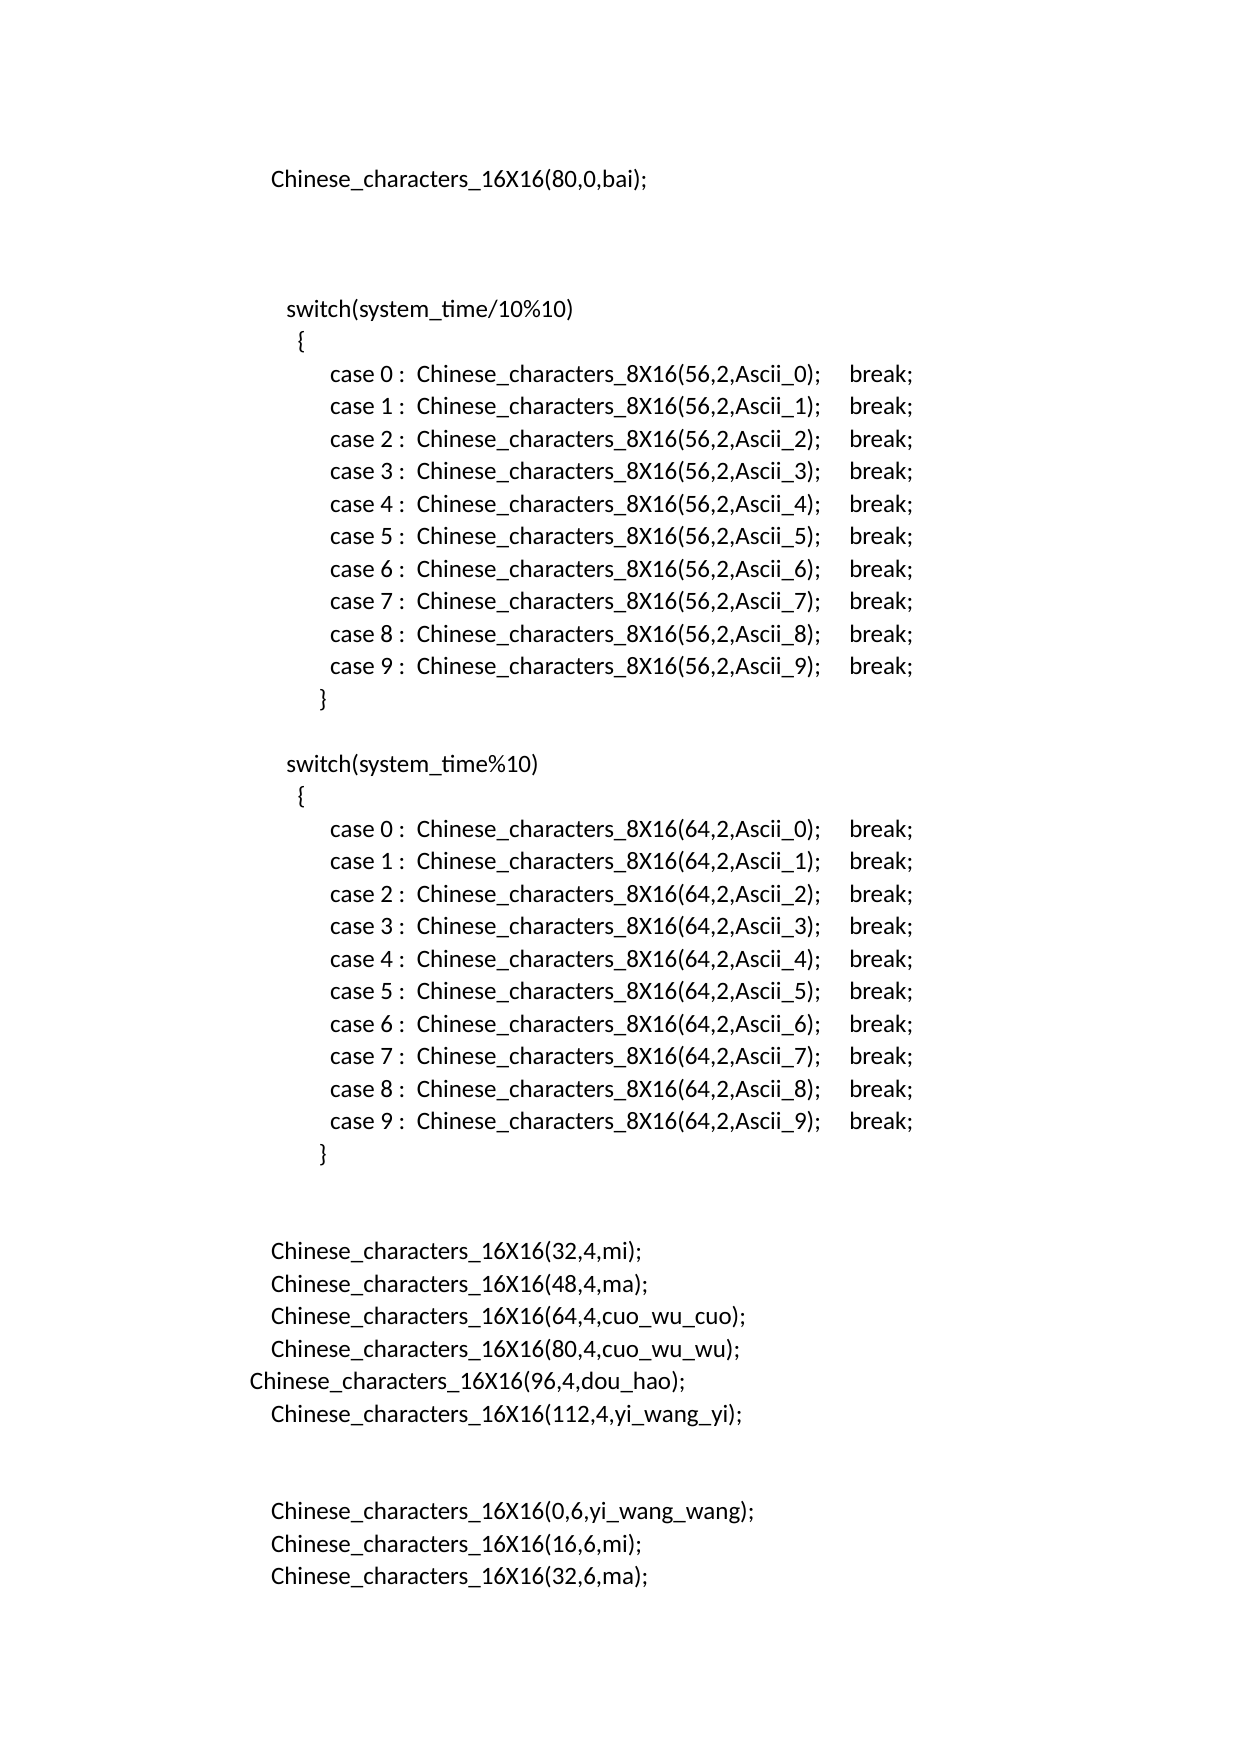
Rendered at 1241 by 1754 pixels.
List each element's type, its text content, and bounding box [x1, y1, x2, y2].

text Chinese_characters_16X16(32,4,mi); [187, 1234, 1053, 1267]
text Chinese_characters_16X16(0,6,yi_wang_wang); [187, 1494, 1053, 1527]
text Chinese_characters_16X16(96,4,dou_hao); [187, 1364, 1053, 1397]
text case 8 : Chinese_characters_8X16(64,2,Ascii_8); break; [187, 1072, 1053, 1104]
text case 0 : Chinese_characters_8X16(56,2,Ascii_0); break; [187, 357, 1053, 389]
text switch(system_time/10%10) [187, 292, 1053, 324]
text Chinese_characters_16X16(112,4,yi_wang_yi); [187, 1397, 1053, 1429]
text case 7 : Chinese_characters_8X16(64,2,Ascii_7); break; [187, 1039, 1053, 1072]
text case 3 : Chinese_characters_8X16(64,2,Ascii_3); break; [187, 909, 1053, 942]
text case 0 : Chinese_characters_8X16(64,2,Ascii_0); break; [187, 812, 1053, 844]
text } [187, 682, 1053, 714]
text case 9 : Chinese_characters_8X16(56,2,Ascii_9); break; [187, 649, 1053, 682]
text case 4 : Chinese_characters_8X16(64,2,Ascii_4); break; [187, 942, 1053, 974]
text case 8 : Chinese_characters_8X16(56,2,Ascii_8); break; [187, 617, 1053, 649]
text case 3 : Chinese_characters_8X16(56,2,Ascii_3); break; [187, 454, 1053, 487]
text { [187, 779, 1053, 812]
text case 6 : Chinese_characters_8X16(56,2,Ascii_6); break; [187, 552, 1053, 584]
text case 5 : Chinese_characters_8X16(56,2,Ascii_5); break; [187, 519, 1053, 552]
text Chinese_characters_16X16(16,6,mi); [187, 1527, 1053, 1559]
text case 5 : Chinese_characters_8X16(64,2,Ascii_5); break; [187, 974, 1053, 1007]
text case 7 : Chinese_characters_8X16(56,2,Ascii_7); break; [187, 584, 1053, 617]
text Chinese_characters_16X16(80,4,cuo_wu_wu); [187, 1332, 1053, 1364]
text { [187, 324, 1053, 357]
text case 6 : Chinese_characters_8X16(64,2,Ascii_6); break; [187, 1007, 1053, 1039]
text Chinese_characters_16X16(48,4,ma); [187, 1267, 1053, 1299]
text case 2 : Chinese_characters_8X16(56,2,Ascii_2); break; [187, 422, 1053, 454]
text case 4 : Chinese_characters_8X16(56,2,Ascii_4); break; [187, 487, 1053, 519]
text case 2 : Chinese_characters_8X16(64,2,Ascii_2); break; [187, 877, 1053, 909]
text case 1 : Chinese_characters_8X16(56,2,Ascii_1); break; [187, 389, 1053, 422]
text } [187, 1137, 1053, 1169]
text case 9 : Chinese_characters_8X16(64,2,Ascii_9); break; [187, 1104, 1053, 1137]
text Chinese_characters_16X16(64,4,cuo_wu_cuo); [187, 1299, 1053, 1332]
text switch(system_time%10) [187, 747, 1053, 779]
text Chinese_characters_16X16(32,6,ma); [187, 1559, 1053, 1592]
text case 1 : Chinese_characters_8X16(64,2,Ascii_1); break; [187, 844, 1053, 877]
text Chinese_characters_16X16(80,0,bai); [187, 162, 1053, 194]
